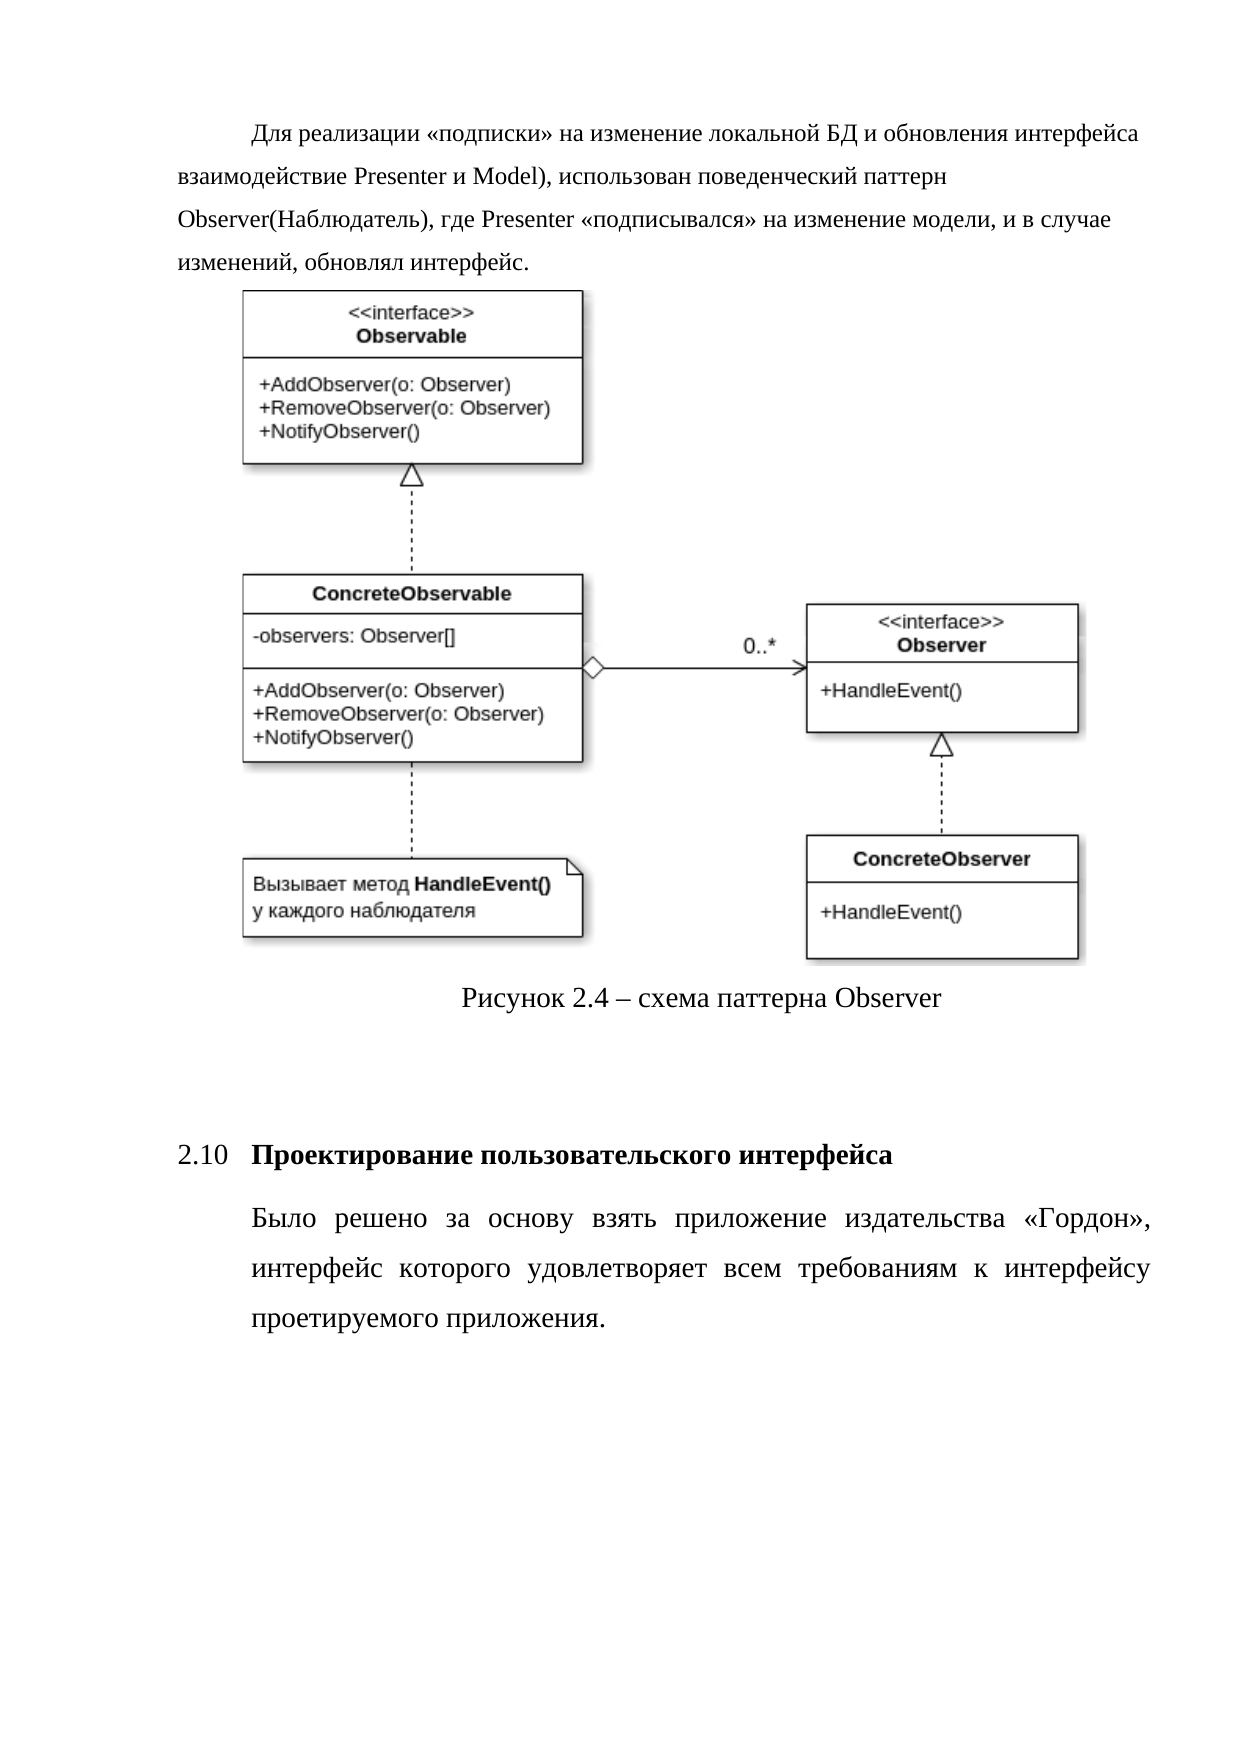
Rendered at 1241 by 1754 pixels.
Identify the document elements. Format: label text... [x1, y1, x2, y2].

text Рисунок 2.4 – схема паттерна Observer [251, 980, 1152, 1013]
text Было решено за основу взять приложение издательства «Гордон», интерфейс которого удовлетворяет всем требованиям к интерфейсу проетируемого приложения. [251, 1200, 1152, 1334]
subtitle Проектирование пользовательского интерфейса [177, 1137, 1152, 1171]
picture [242, 290, 1087, 966]
text Для реализации «подписки» на изменение локальной БД и обновления интерфейса взаимодействие Presenter и Model), использован поведенческий паттерн Observer(Наблюдатель), где Presenter «подписывался» на изменение модели, и в случае изменений, обновлял интерфейс. [177, 118, 1152, 276]
